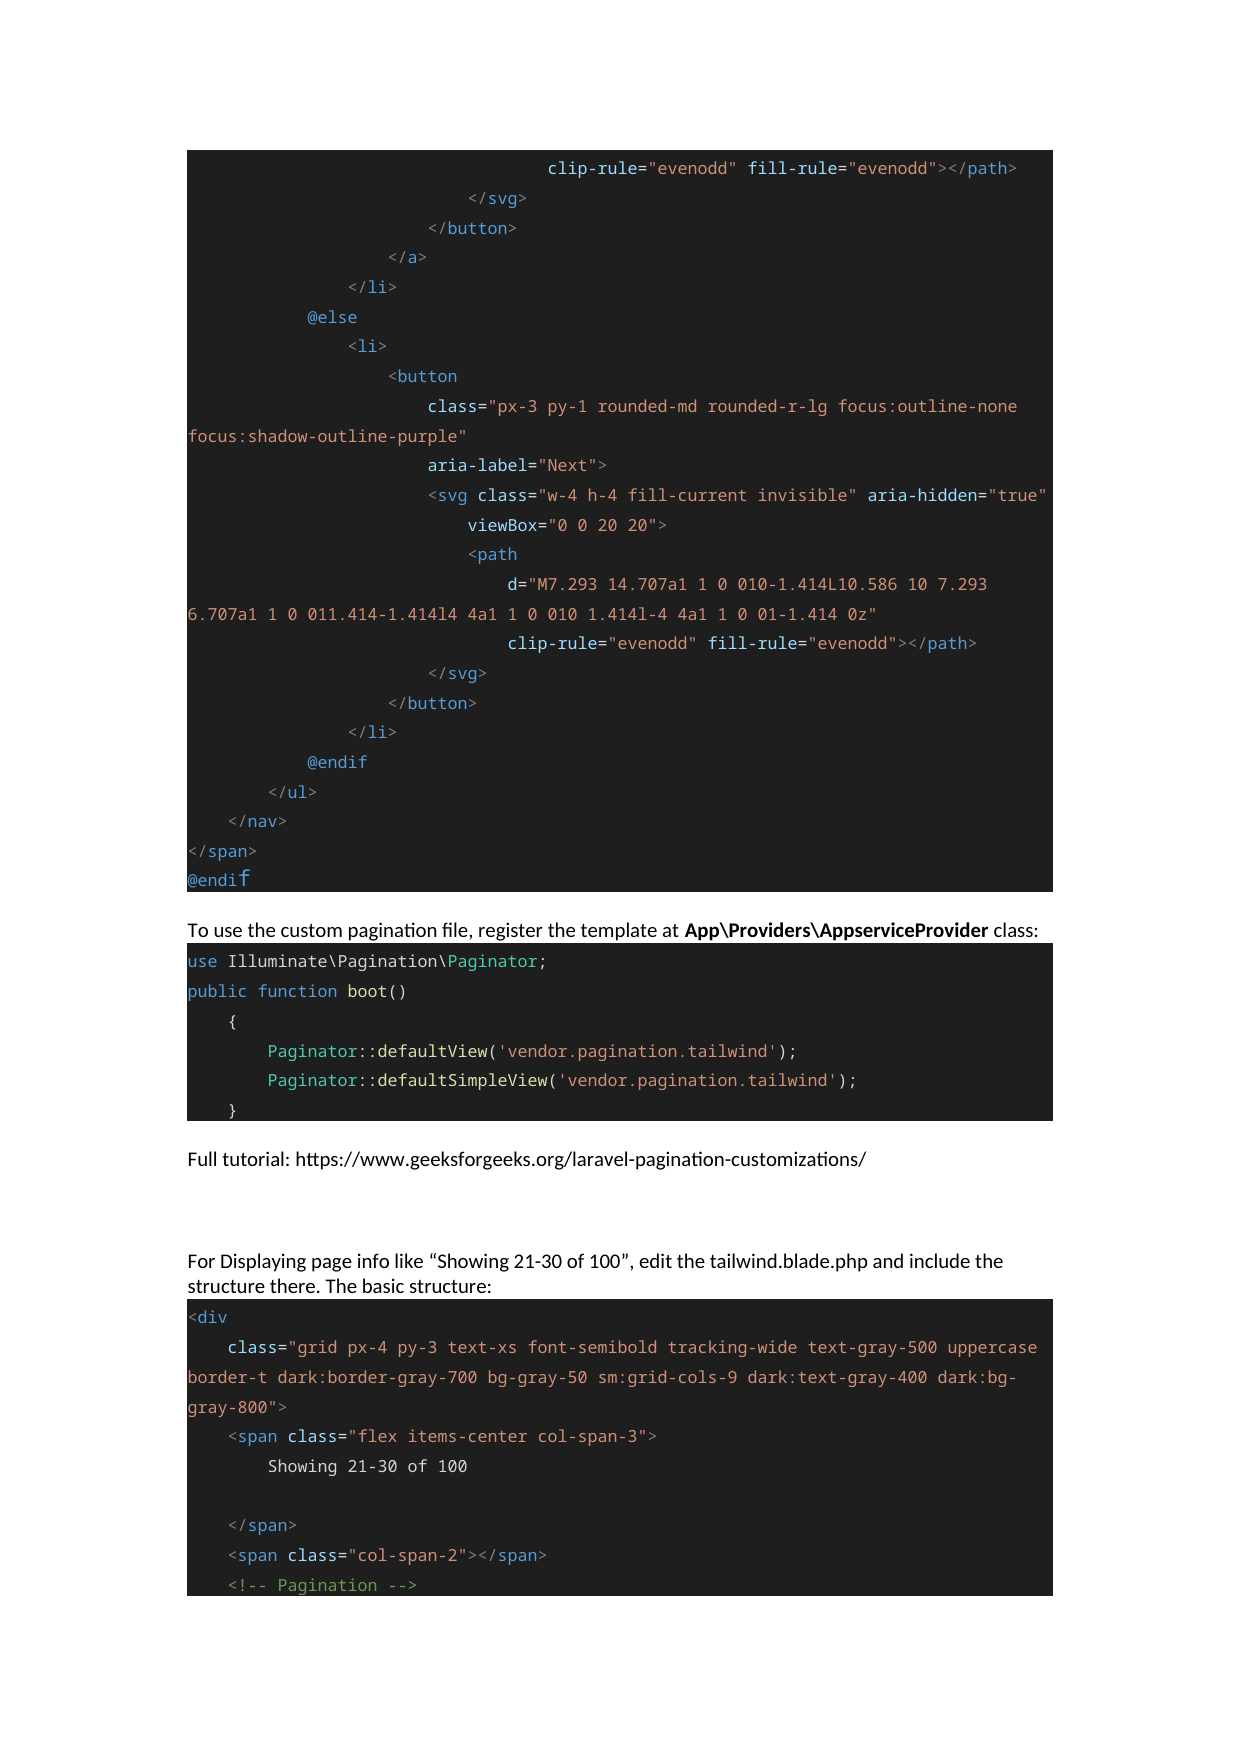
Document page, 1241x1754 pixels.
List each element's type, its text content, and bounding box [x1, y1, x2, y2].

text <path [187, 536, 1053, 566]
text Full tutorial: https://www.geeksforgeeks.org/laravel-pagination-customizations/ [187, 1147, 1053, 1172]
text <button [187, 358, 1053, 387]
text </li> [187, 714, 1053, 744]
text </nav> [187, 803, 1053, 833]
text public function boot() [187, 973, 1053, 1002]
text use Illuminate\Pagination\Paginator; [187, 943, 1053, 973]
text class="px-3 py-1 rounded-md rounded-r-lg focus:outline-none focus:shadow-outline-purple" [187, 387, 1053, 447]
text </button> [187, 209, 1053, 239]
text aria-label="Next"> [187, 447, 1053, 477]
text </span> [187, 1507, 1053, 1537]
text <!-- Pagination --> [187, 1566, 1053, 1596]
text d="M7.293 14.707a1 1 0 010-1.414L10.586 10 7.293 6.707a1 1 0 011.414-1.414l4 4a1 1 0 010 1.414l-4 4a1 1 0 01-1.414 0z" [187, 566, 1053, 625]
text For Displaying page info like “Showing 21-30 of 100”, edit the tailwind.blade.php and include the structure there. The basic structure: [187, 1248, 1053, 1299]
text Paginator::defaultView('vendor.pagination.tailwind'); [187, 1032, 1053, 1062]
text Showing 21-30 of 100 [187, 1448, 1053, 1477]
text </li> [187, 269, 1053, 298]
text </button> [187, 684, 1053, 714]
text </a> [187, 239, 1053, 269]
text To use the custom pagination file, register the template at App\Providers\AppserviceProvider class: [187, 918, 1053, 943]
text clip-rule="evenodd" fill-rule="evenodd"></path> [187, 625, 1053, 655]
text viewBox="0 0 20 20"> [187, 506, 1053, 536]
text @endif [187, 862, 1053, 892]
text clip-rule="evenodd" fill-rule="evenodd"></path> [187, 150, 1053, 180]
text <li> [187, 328, 1053, 358]
text Paginator::defaultSimpleView('vendor.pagination.tailwind'); [187, 1062, 1053, 1092]
text </ul> [187, 773, 1053, 803]
text </svg> [187, 655, 1053, 684]
text <div [187, 1299, 1053, 1329]
text </span> [187, 833, 1053, 862]
text } [187, 1092, 1053, 1121]
text </svg> [187, 180, 1053, 209]
text <svg class="w-4 h-4 fill-current invisible" aria-hidden="true" [187, 477, 1053, 506]
text <span class="col-span-2"></span> [187, 1537, 1053, 1566]
text @else [187, 298, 1053, 328]
text @endif [187, 744, 1053, 773]
text <span class="flex items-center col-span-3"> [187, 1418, 1053, 1448]
text { [187, 1002, 1053, 1032]
